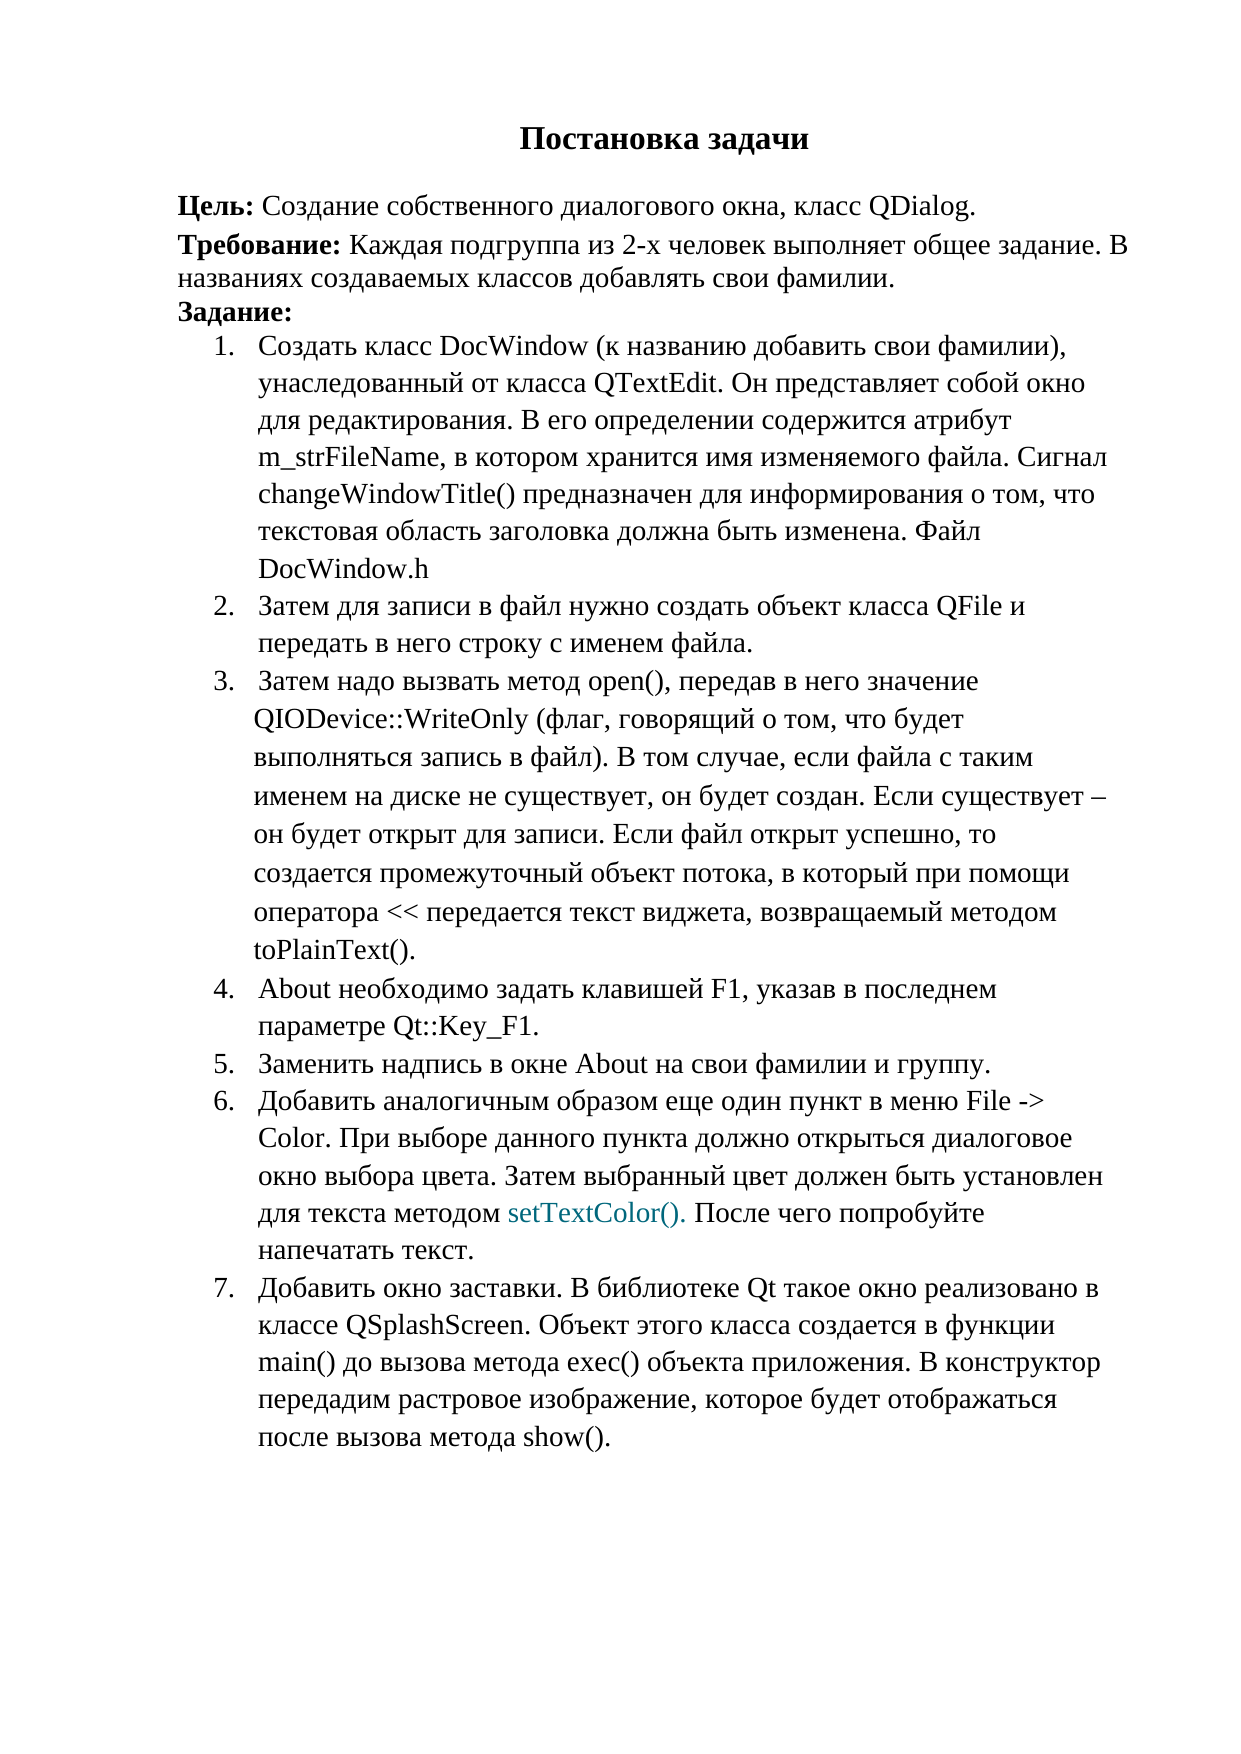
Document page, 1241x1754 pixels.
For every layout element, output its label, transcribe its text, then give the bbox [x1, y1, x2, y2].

text QIODevice::WriteOnly (флаг, говорящий о том, что будет выполняться запись в файл). В том случае, если файла с таким именем на диске не существует, он будет создан. Если существует – он будет открыт для записи. Если файл открыт успешно, то создается промежуточный объект потока, в который при помощи оператора << передается текст виджета, возвращаемый методом toPlainText(). [253, 701, 1115, 966]
text Постановка задачи [177, 118, 1152, 156]
text Цель: Создание собственного диалогового окна, класс QDialog. [177, 188, 1110, 222]
text Требование: Каждая подгруппа из 2-х человек выполняет общее задание. В названиях создаваемых классов добавлять свои фамилии. [177, 227, 1152, 294]
list Затем для записи в файл нужно создать объект класса QFile и передать в него строку с именем файла. [213, 588, 1115, 659]
list About необходимо задать клавишей F1, указав в последнем параметре Qt::Key_F1. [213, 971, 1115, 1042]
list Создать класс DocWindow (к названию добавить свои фамилии), унаследованный от класса QTextEdit. Он представляет собой окно для редактирования. В его определении содержится атрибут m_strFileName, в котором хранится имя изменяемого файла. Сигнал changeWindowTitle() предназначен для информирования о том, что текстовая область заголовка должна быть изменена. Файл DocWindow.h [213, 328, 1115, 584]
list Добавить аналогичным образом еще один пункт в меню File -> Color. При выборе данного пункта должно открыться диалоговое окно выбора цвета. Затем выбранный цвет должен быть установлен для текста методом setTextColor(). После чего попробуйте напечатать текст. [213, 1083, 1115, 1266]
list Затем надо вызвать метод open(), передав в него значение [213, 663, 1115, 697]
list Заменить надпись в окне About на свои фамилии и группу. [213, 1046, 1115, 1079]
list Добавить окно заставки. В библиотеке Qt такое окно реализовано в классе QSplashScreen. Объект этого класса создается в функции main() до вызова метода exec() объекта приложения. В конструктор передадим растровое изображение, которое будет отображаться после вызова метода show(). [213, 1270, 1115, 1452]
text Задание: [177, 294, 1152, 328]
